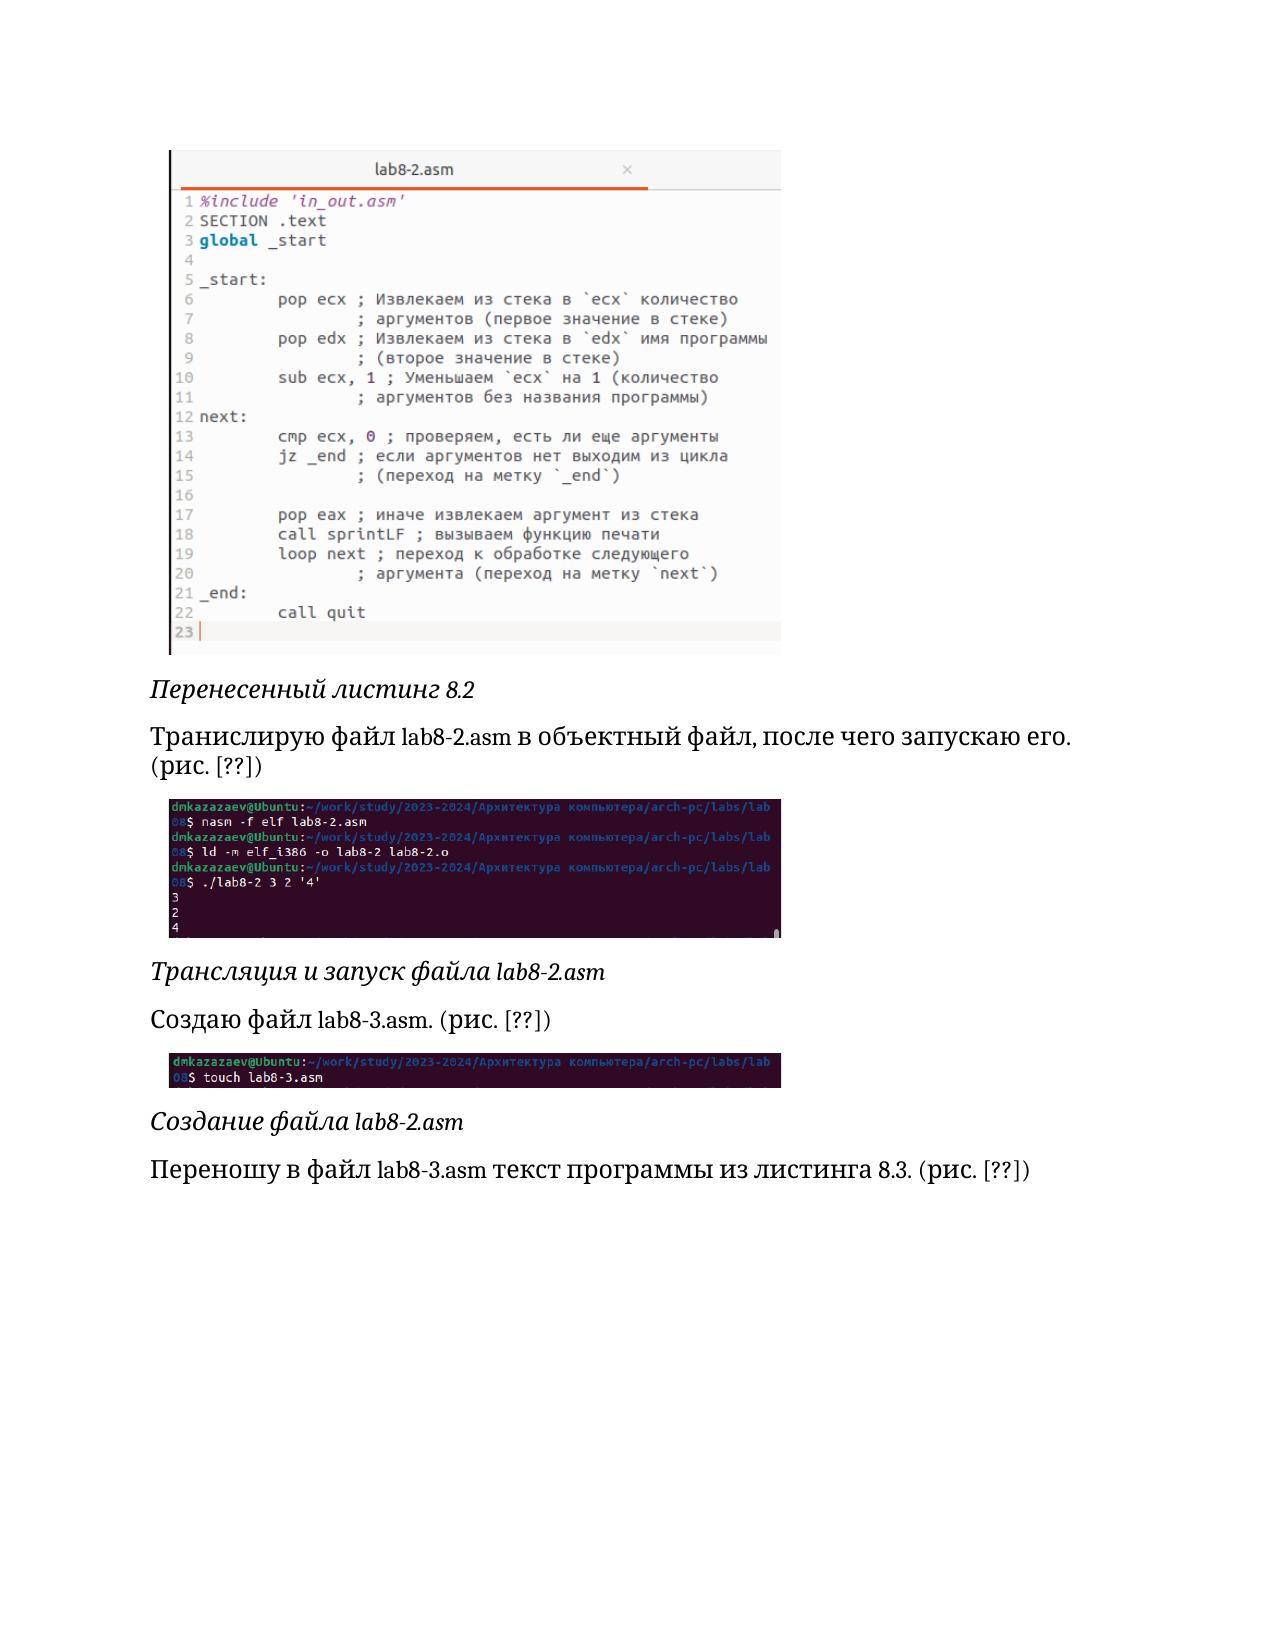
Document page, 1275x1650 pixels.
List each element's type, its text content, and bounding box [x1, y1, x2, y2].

text Перенесенный листинг 8.2 [150, 676, 1125, 704]
text Создание файла lab8-2.asm [150, 1108, 1125, 1137]
picture [168, 799, 782, 938]
picture [168, 150, 782, 655]
picture [168, 1053, 782, 1088]
text Транислирую файл lab8-2.asm в объектный файл, после чего запускаю его. (рис. [??]) [150, 723, 1125, 781]
text Переношу в файл lab8-3.asm текст программы из листинга 8.3. (рис. [??]) [150, 1156, 1125, 1184]
text Трансляция и запуск файла lab8-2.asm [150, 958, 1125, 987]
text Создаю файл lab8-3.asm. (рис. [??]) [150, 1006, 1125, 1034]
